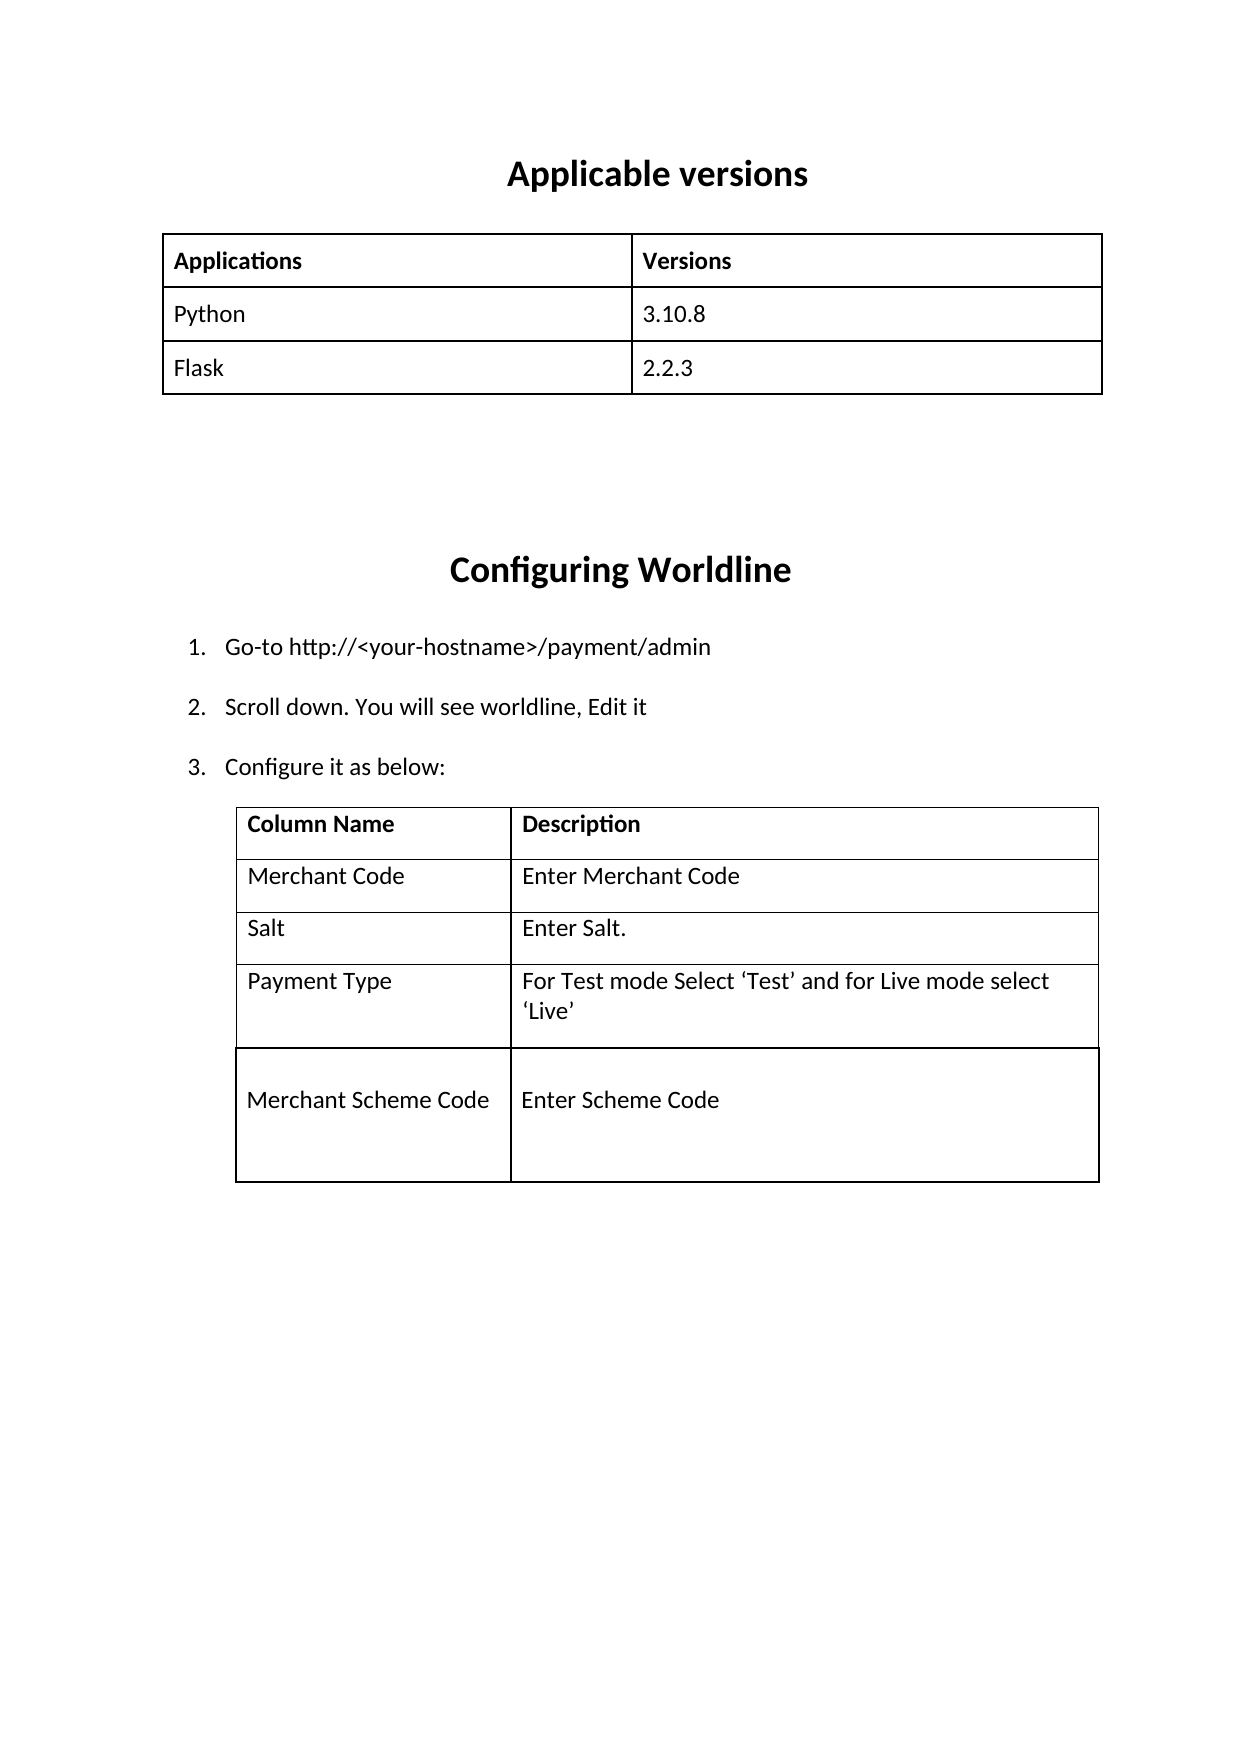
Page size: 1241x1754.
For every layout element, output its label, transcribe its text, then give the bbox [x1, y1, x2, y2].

table_cell Enter Scheme Code [512, 1049, 1098, 1181]
subtitle Applicable versions [150, 150, 1090, 196]
table_cell For Test mode Select ‘Test’ and for Live mode select ‘Live’ [512, 965, 1098, 1047]
table_cell Enter Merchant Code [512, 860, 1098, 912]
table_header Column Name [237, 808, 510, 859]
table_header Description [512, 808, 1098, 859]
list Go-to http://<your-hostname>/payment/admin [187, 631, 1090, 661]
table_cell Salt [237, 913, 510, 964]
table_cell Merchant Code [237, 860, 510, 912]
table_header Applications [164, 235, 631, 286]
list Configure it as below: [187, 751, 1090, 781]
table_cell 3.10.8 [633, 288, 1101, 339]
table_cell Payment Type [237, 965, 510, 1047]
list Scroll down. You will see worldline, Edit it [187, 691, 1090, 721]
table_header Versions [633, 235, 1101, 286]
table_cell Flask [164, 342, 631, 393]
subtitle Configuring Worldline [375, 546, 1090, 592]
table_cell Merchant Scheme Code [237, 1049, 510, 1181]
table_cell Python [164, 288, 631, 339]
table_cell 2.2.3 [633, 342, 1101, 393]
table_cell Enter Salt. [512, 913, 1098, 964]
